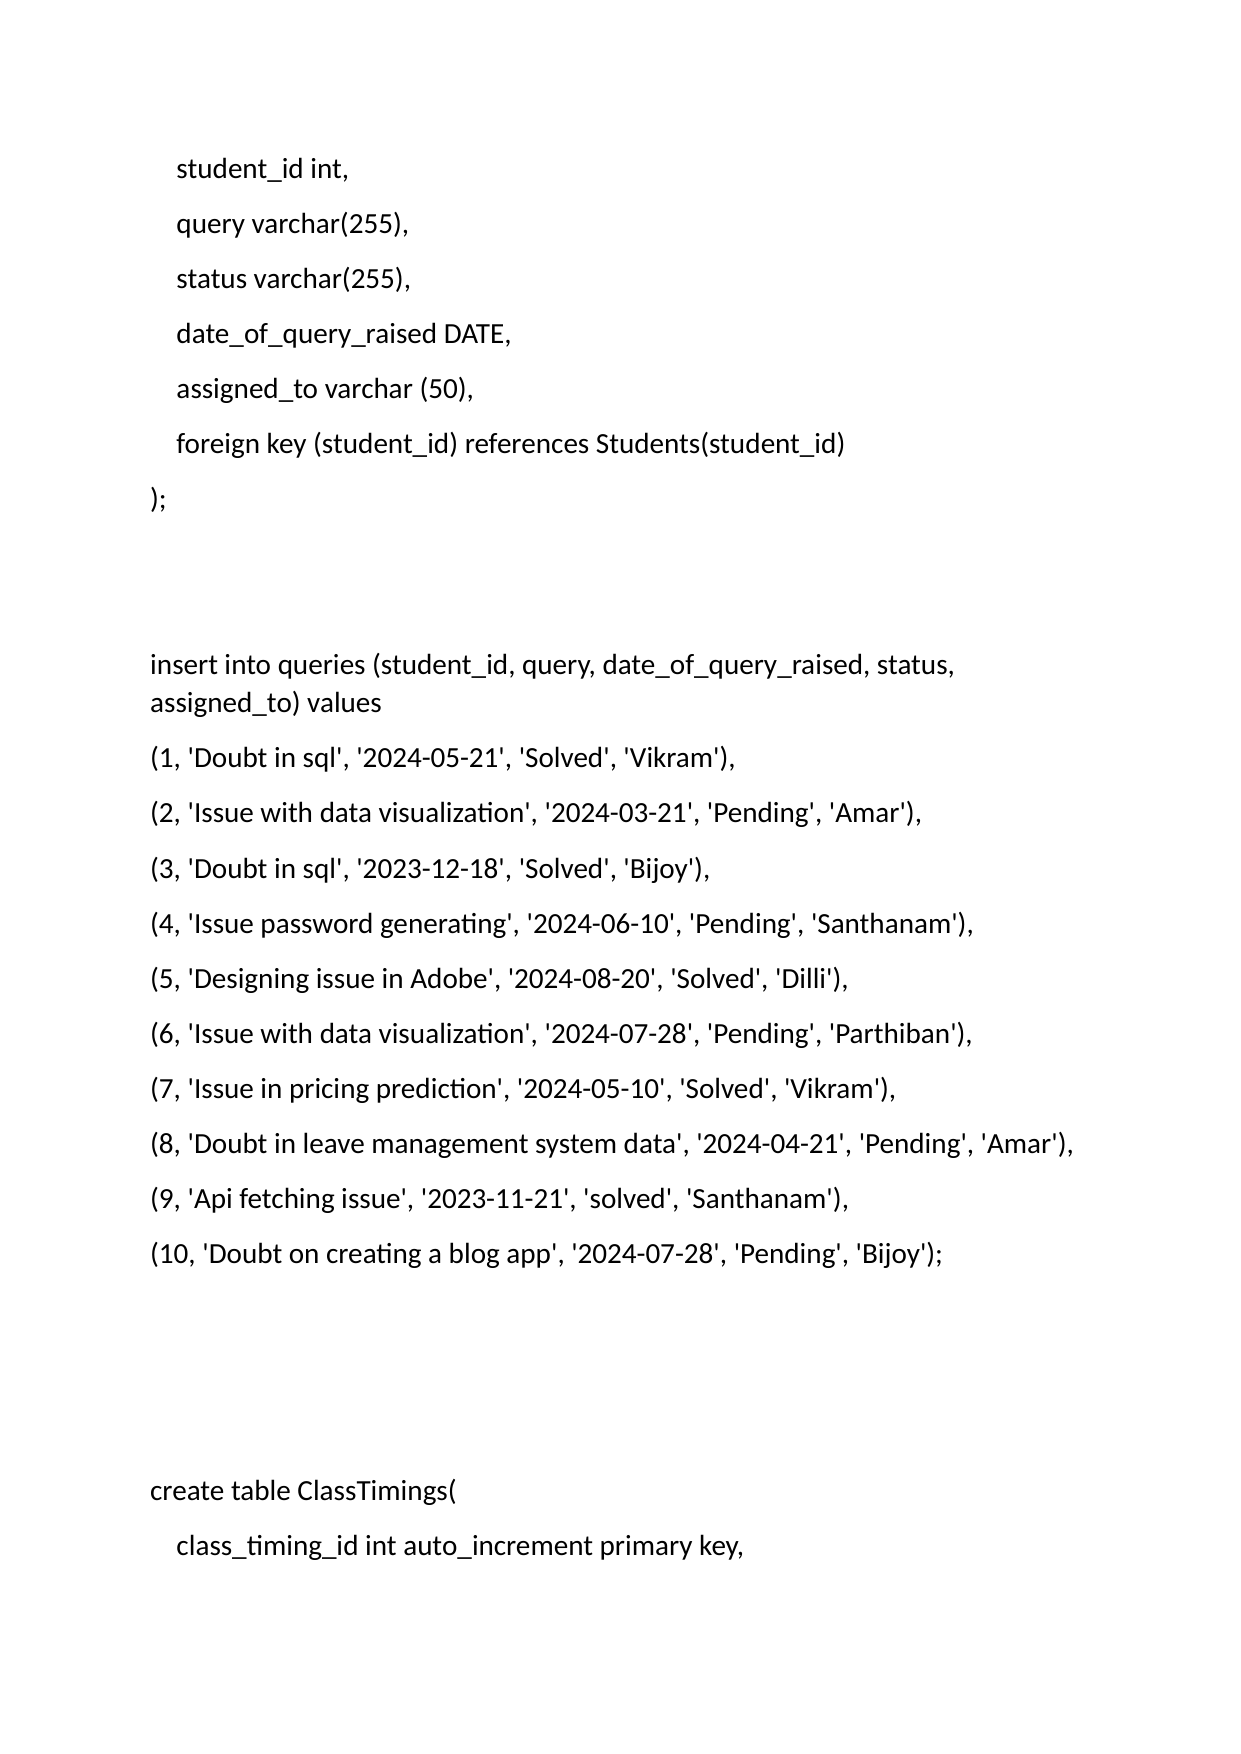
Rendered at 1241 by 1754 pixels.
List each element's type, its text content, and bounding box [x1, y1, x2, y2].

text (2, 'Issue with data visualization', '2024-03-21', 'Pending', 'Amar'), [150, 794, 1090, 830]
text (3, 'Doubt in sql', '2023-12-18', 'Solved', 'Bijoy'), [150, 850, 1090, 885]
text student_id int, [150, 150, 1090, 186]
text create table ClassTimings( [150, 1472, 1090, 1508]
text insert into queries (student_id, query, date_of_query_raised, status, assigned_to) values [150, 646, 1090, 720]
text class_timing_id int auto_increment primary key, [150, 1527, 1090, 1563]
text foreign key (student_id) references Students(student_id) [150, 426, 1090, 461]
text (1, 'Doubt in sql', '2024-05-21', 'Solved', 'Vikram'), [150, 739, 1090, 775]
text query varchar(255), [150, 205, 1090, 241]
text assigned_to varchar (50), [150, 370, 1090, 406]
text (4, 'Issue password generating', '2024-06-10', 'Pending', 'Santhanam'), [150, 905, 1090, 940]
text (9, 'Api fetching issue', '2023-11-21', 'solved', 'Santhanam'), [150, 1180, 1090, 1216]
text status varchar(255), [150, 260, 1090, 296]
text ); [150, 481, 1090, 516]
text date_of_query_raised DATE, [150, 315, 1090, 351]
text (10, 'Doubt on creating a blog app', '2024-07-28', 'Pending', 'Bijoy'); [150, 1235, 1090, 1271]
text (6, 'Issue with data visualization', '2024-07-28', 'Pending', 'Parthiban'), [150, 1015, 1090, 1051]
text (7, 'Issue in pricing prediction', '2024-05-10', 'Solved', 'Vikram'), [150, 1070, 1090, 1106]
text (8, 'Doubt in leave management system data', '2024-04-21', 'Pending', 'Amar'), [150, 1125, 1090, 1161]
text (5, 'Designing issue in Adobe', '2024-08-20', 'Solved', 'Dilli'), [150, 960, 1090, 996]
